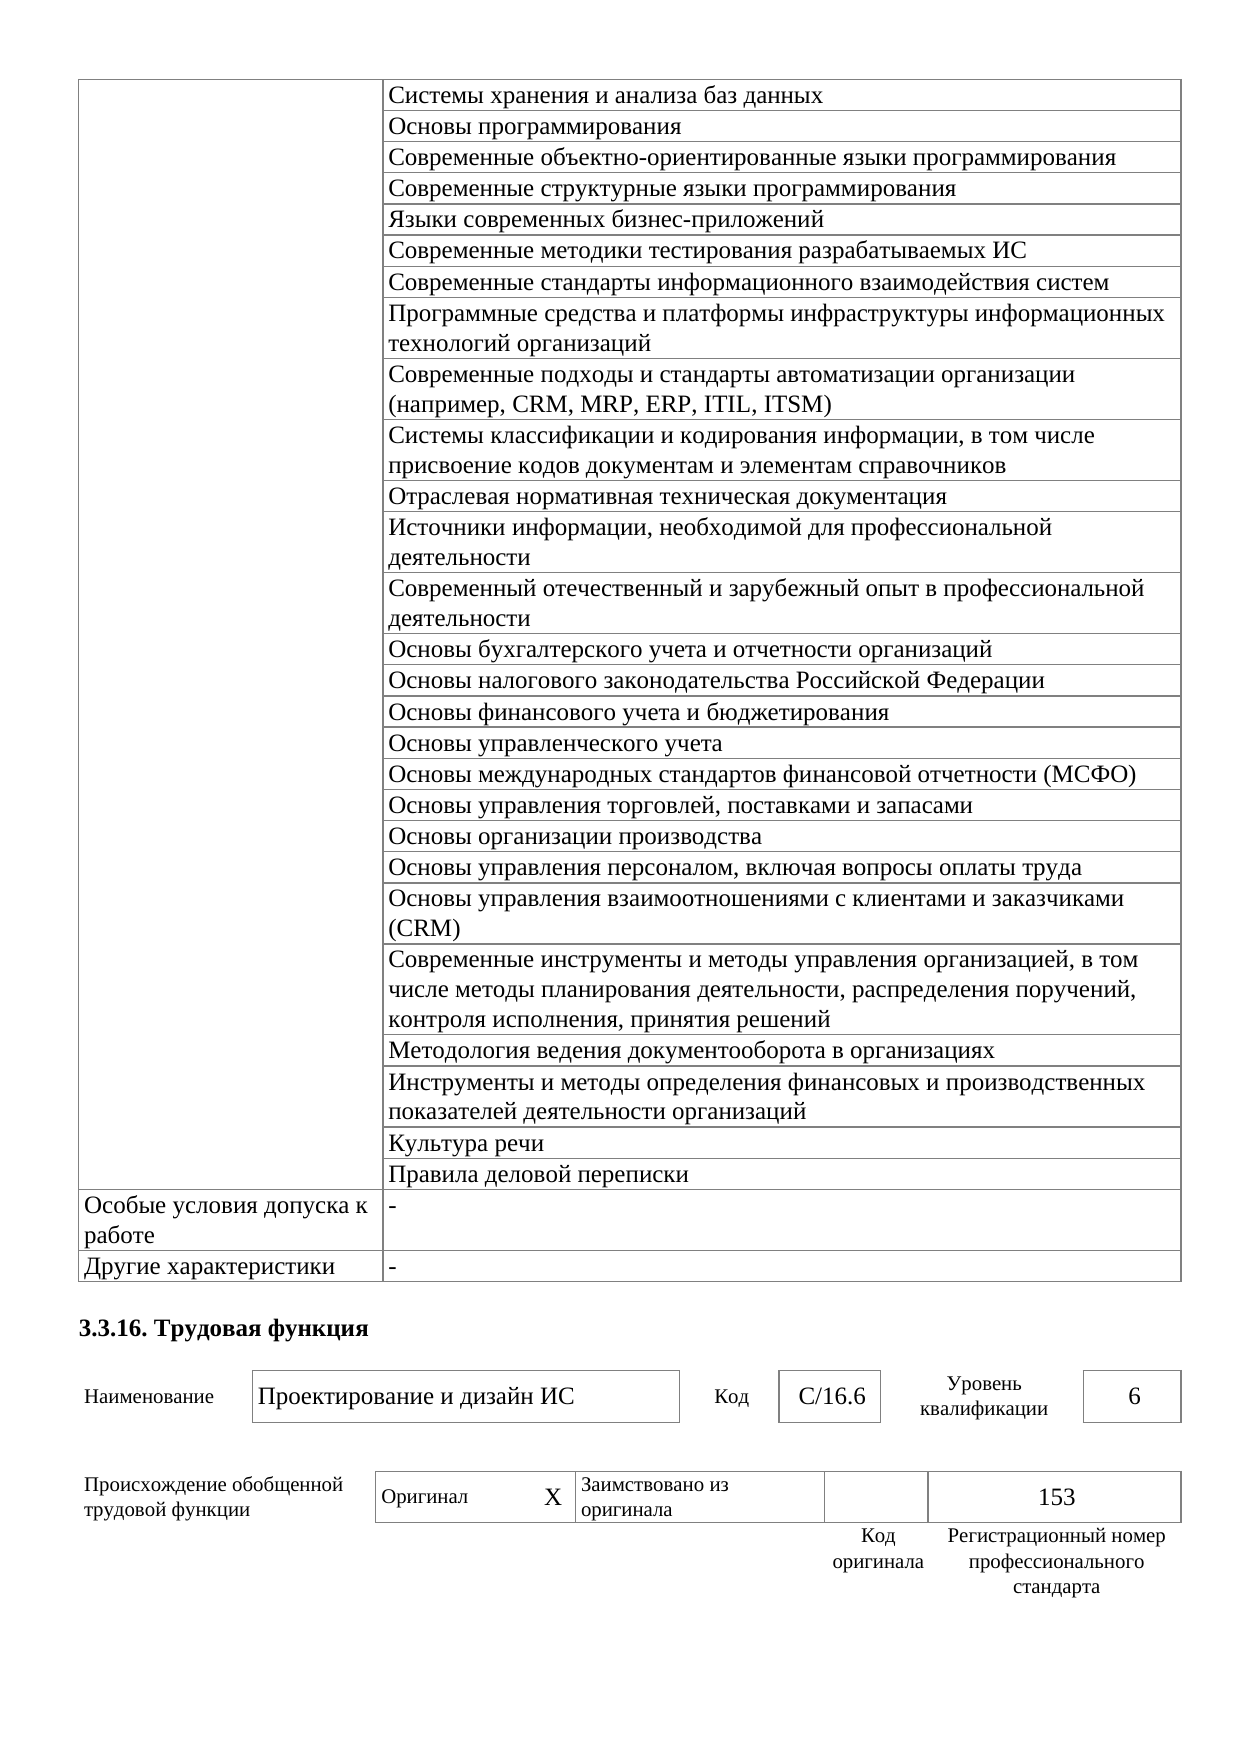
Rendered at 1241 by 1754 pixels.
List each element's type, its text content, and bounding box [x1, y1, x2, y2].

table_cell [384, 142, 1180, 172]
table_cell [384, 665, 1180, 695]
title 3.3.16. Трудовая функция [79, 1313, 1180, 1342]
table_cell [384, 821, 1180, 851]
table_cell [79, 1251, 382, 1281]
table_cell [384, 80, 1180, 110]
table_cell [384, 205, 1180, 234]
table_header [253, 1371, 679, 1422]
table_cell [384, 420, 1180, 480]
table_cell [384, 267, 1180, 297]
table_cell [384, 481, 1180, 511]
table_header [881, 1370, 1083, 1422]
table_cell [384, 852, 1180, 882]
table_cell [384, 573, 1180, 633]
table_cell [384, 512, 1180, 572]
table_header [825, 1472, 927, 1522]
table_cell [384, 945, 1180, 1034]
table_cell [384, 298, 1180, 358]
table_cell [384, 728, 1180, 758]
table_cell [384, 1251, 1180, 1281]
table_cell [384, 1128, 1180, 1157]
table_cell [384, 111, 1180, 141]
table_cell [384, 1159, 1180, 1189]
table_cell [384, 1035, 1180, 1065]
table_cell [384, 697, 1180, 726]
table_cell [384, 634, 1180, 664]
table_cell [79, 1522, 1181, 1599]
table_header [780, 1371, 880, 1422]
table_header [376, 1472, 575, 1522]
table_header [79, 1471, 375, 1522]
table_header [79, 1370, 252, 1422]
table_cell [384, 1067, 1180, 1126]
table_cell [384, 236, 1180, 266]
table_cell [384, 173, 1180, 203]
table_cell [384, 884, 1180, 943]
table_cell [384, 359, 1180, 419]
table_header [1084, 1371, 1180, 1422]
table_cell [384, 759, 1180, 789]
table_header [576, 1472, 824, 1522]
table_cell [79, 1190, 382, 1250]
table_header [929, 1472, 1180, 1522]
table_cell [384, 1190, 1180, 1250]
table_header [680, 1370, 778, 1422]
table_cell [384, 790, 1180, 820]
